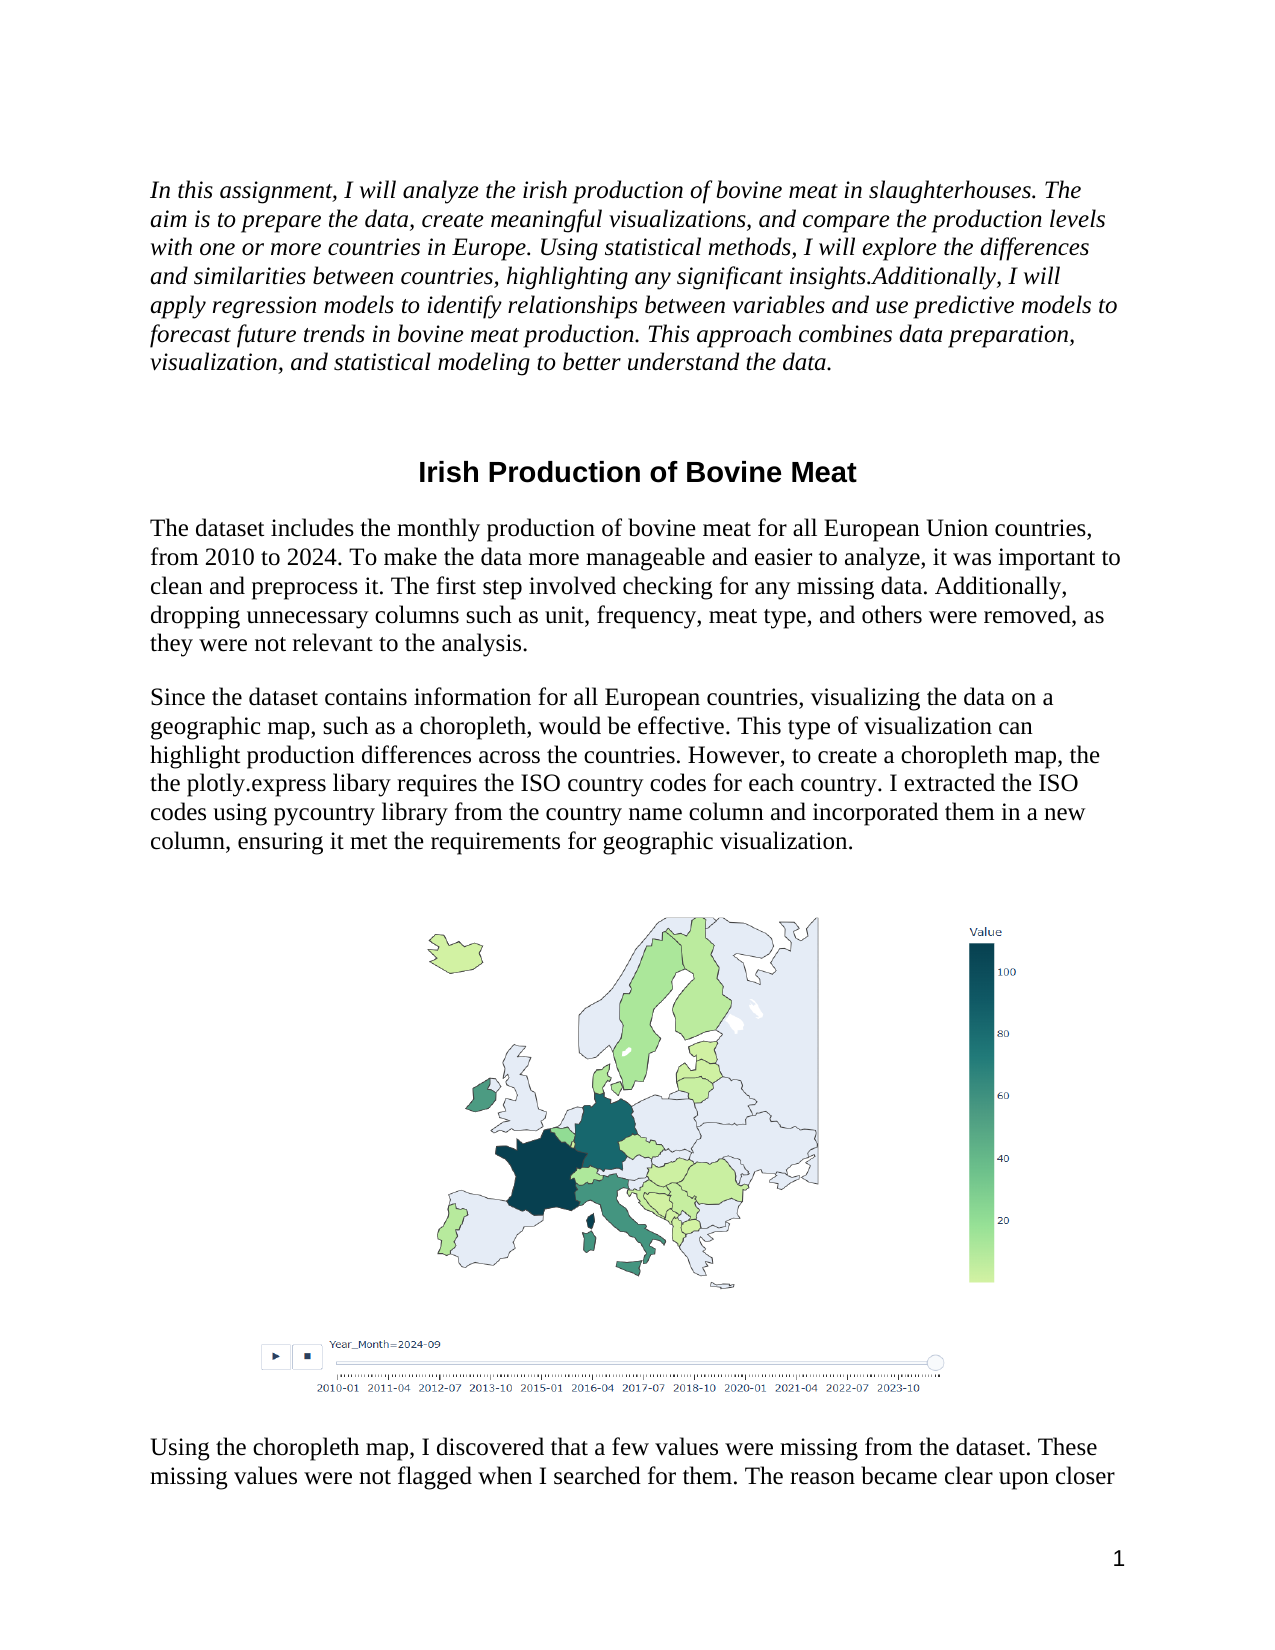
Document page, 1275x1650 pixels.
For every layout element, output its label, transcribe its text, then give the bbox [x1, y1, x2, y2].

text In this assignment, I will analyze the irish production of bovine meat in slaughterhouses. The aim is to prepare the data, create meaningful visualizations, and compare the production levels with one or more countries in Europe. Using statistical methods, I will explore the differences and similarities between countries, highlighting any significant insights.Additionally, I will apply regression models to identify relationships between variables and use predictive models to forecast future trends in bovine meat production. This approach combines data preparation, visualization, and statistical modeling to better understand the data. [150, 175, 1125, 376]
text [150, 1432, 1125, 1489]
text Irish Production of Bovine Meat [150, 455, 1125, 488]
text The dataset includes the monthly production of bovine meat for all European Union countries, from 2010 to 2024. To make the data more manageable and easier to analyze, it was important to clean and preprocess it. The first step involved checking for any missing data. Additionally, dropping unnecessary columns such as unit, frequency, meat type, and others were removed, as they were not relevant to the analysis. [150, 513, 1125, 657]
picture [223, 879, 1052, 1404]
text Since the dataset contains information for all European countries, visualizing the data on a geographic map, such as a choropleth, would be effective. This type of visualization can highlight production differences across the countries. However, to create a choropleth map, the the plotly.express libary requires the ISO country codes for each country. I extracted the ISO codes using pycountry library from the country name column and incorporated them in a new column, ensuring it met the requirements for geographic visualization. [150, 682, 1125, 855]
